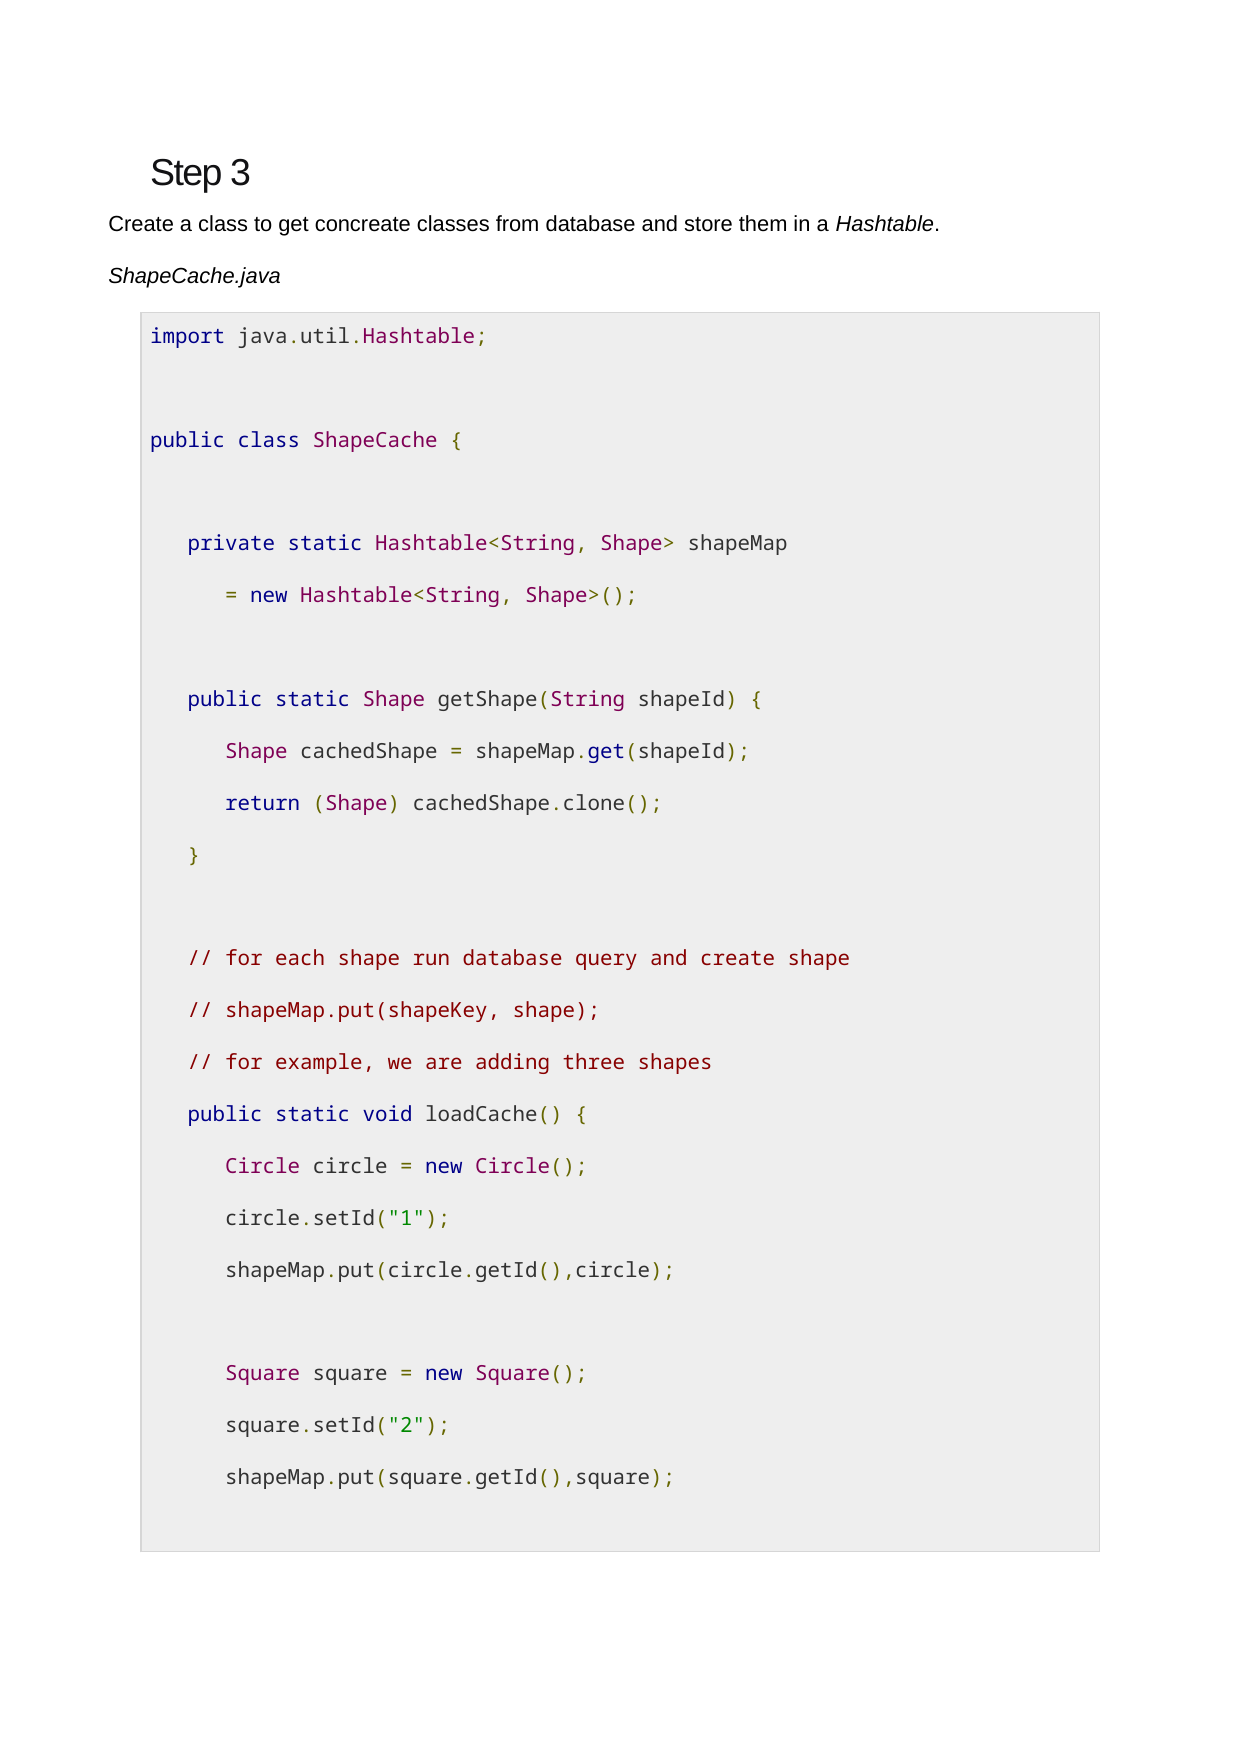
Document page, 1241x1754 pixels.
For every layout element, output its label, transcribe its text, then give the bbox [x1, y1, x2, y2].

text = new Hashtable<String, Shape>(); [142, 571, 1099, 609]
text import java.util.Hashtable; [142, 313, 1099, 350]
text shapeMap.put(square.getId(),square); [142, 1452, 1099, 1491]
text Step 3 [150, 150, 1132, 193]
text public static Shape getShape(String shapeId) { [142, 674, 1099, 713]
text public class ShapeCache { [142, 415, 1099, 454]
text square.setId("2"); [142, 1401, 1099, 1439]
text // shapeMap.put(shapeKey, shape); [142, 986, 1099, 1024]
text shapeMap.put(circle.getId(),circle); [142, 1245, 1099, 1283]
text Create a class to get concreate classes from database and store them in a Hashtable. [108, 198, 1132, 236]
text Square square = new Square(); [142, 1349, 1099, 1387]
text Shape cachedShape = shapeMap.get(shapeId); [142, 726, 1099, 764]
text circle.setId("1"); [142, 1193, 1099, 1231]
text Circle circle = new Circle(); [142, 1141, 1099, 1179]
text ShapeCache.java [108, 251, 1132, 288]
text // for each shape run database query and create shape [142, 934, 1099, 972]
text return (Shape) cachedShape.clone(); [142, 778, 1099, 816]
text // for example, we are adding three shapes [142, 1037, 1099, 1076]
text private static Hashtable<String, Shape> shapeMap [142, 519, 1099, 557]
text } [142, 830, 1099, 868]
text public static void loadCache() { [142, 1089, 1099, 1128]
